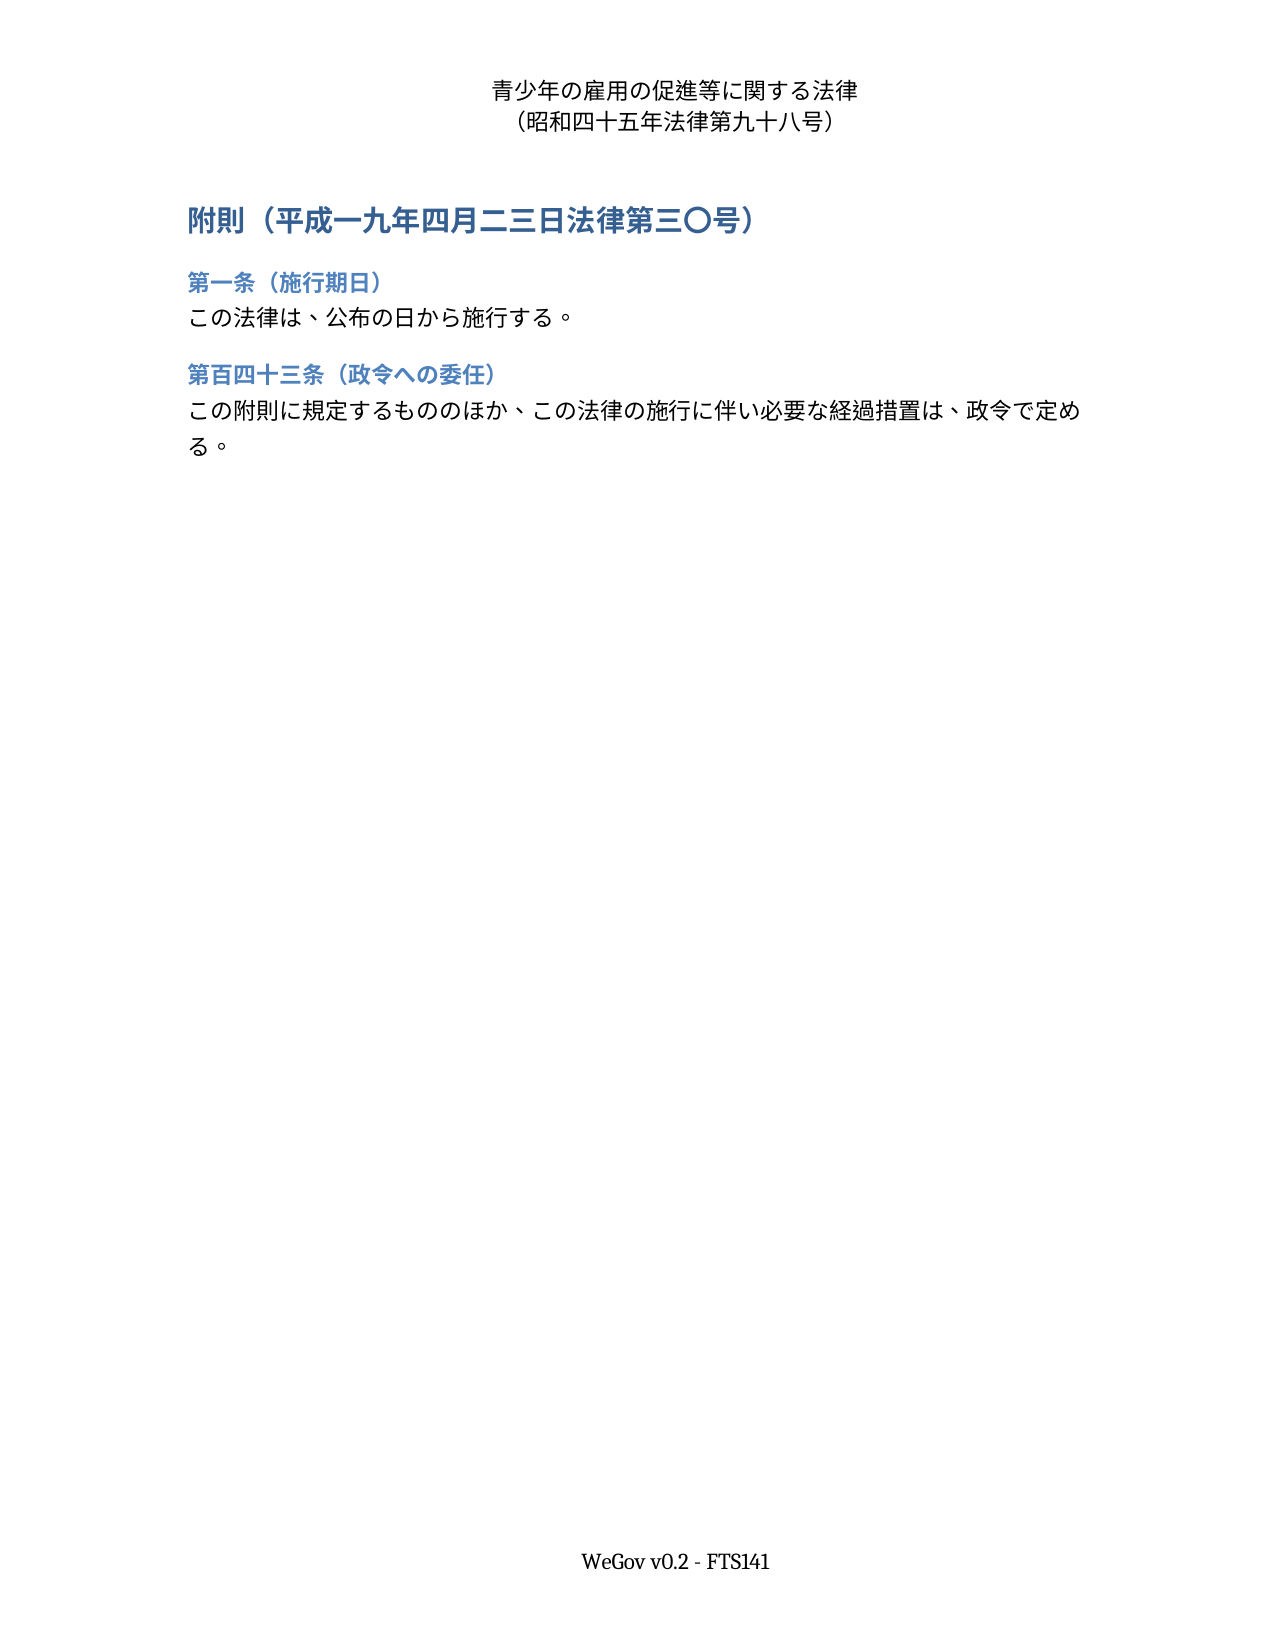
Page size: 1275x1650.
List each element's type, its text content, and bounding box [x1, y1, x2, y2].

text この法律は、公布の日から施行する。 [187, 302, 1087, 334]
text この附則に規定するもののほか、この法律の施行に伴い必要な経過措置は、政令で定める。 [187, 395, 1087, 462]
subtitle 附則（平成一九年四月二三日法律第三〇号） [187, 200, 1087, 240]
subtitle 第百四十三条（政令への委任） [187, 359, 1087, 390]
subtitle 第一条（施行期日） [187, 266, 1087, 298]
